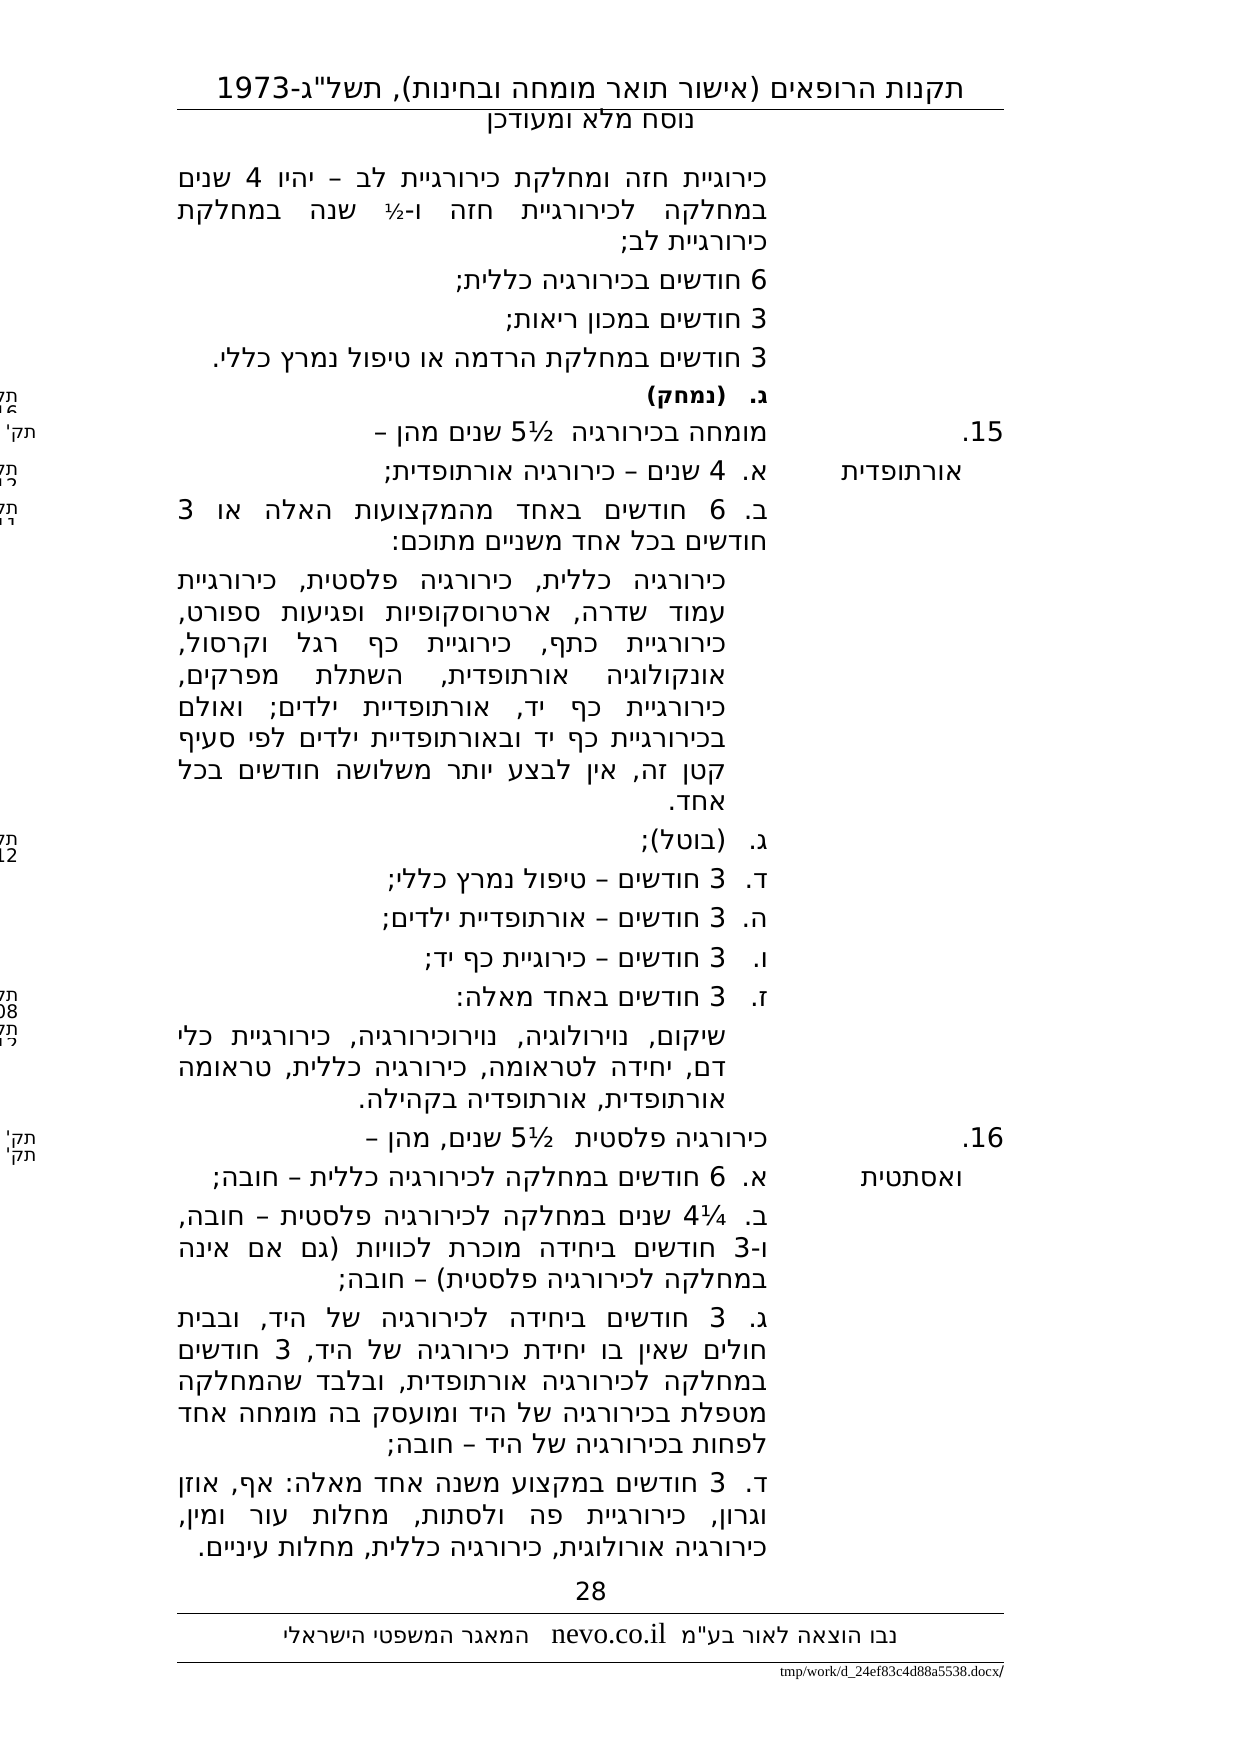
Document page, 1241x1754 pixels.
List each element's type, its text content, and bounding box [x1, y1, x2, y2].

text 3 חודשים במכון ריאות; [177, 304, 768, 335]
text ג. (נמחק) [177, 382, 768, 408]
text 3 חודשים במחלקת הרדמה או טיפול נמרץ כללי. [177, 343, 768, 374]
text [177, 162, 768, 257]
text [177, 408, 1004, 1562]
text 6 חודשים בכירורגיה כללית; [177, 264, 768, 296]
